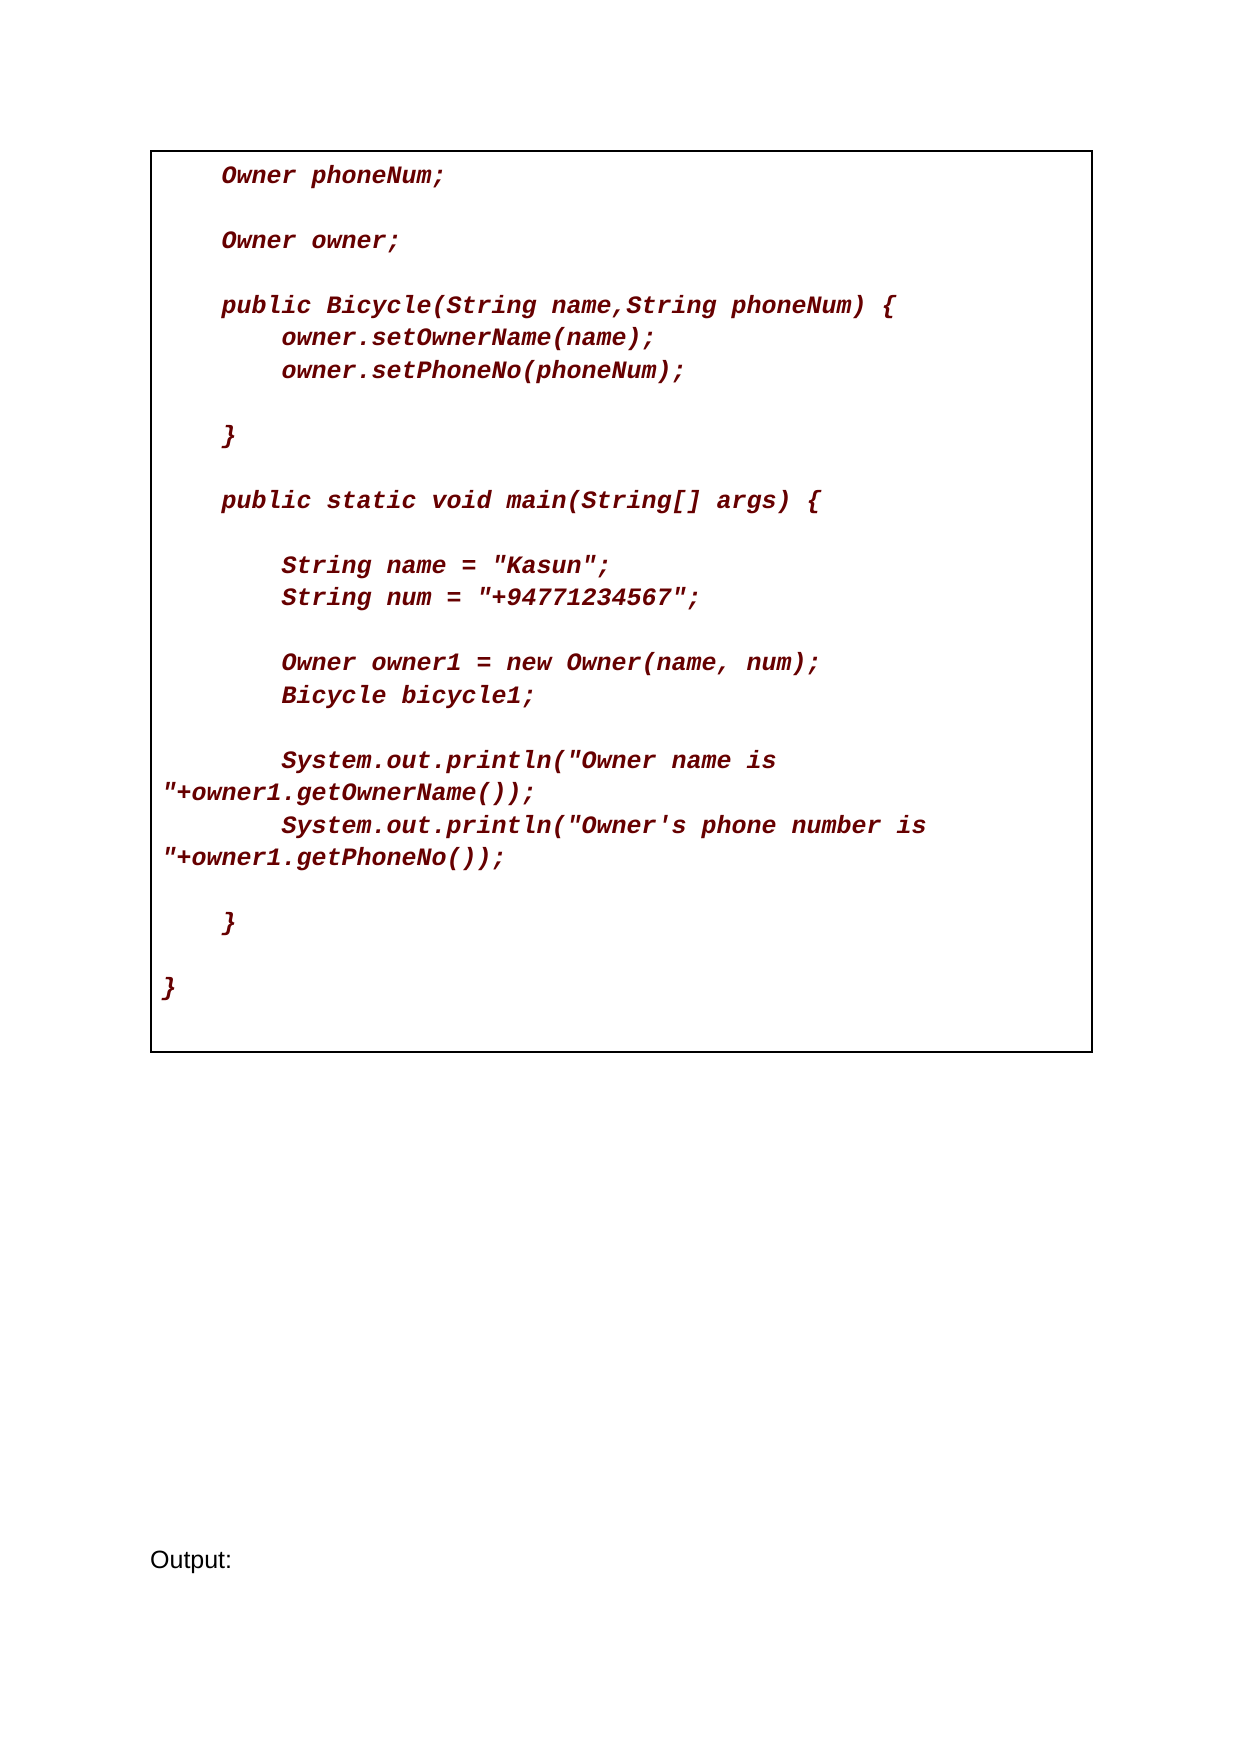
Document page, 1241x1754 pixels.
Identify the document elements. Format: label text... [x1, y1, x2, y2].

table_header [152, 152, 1091, 1051]
text Output: [150, 1545, 1090, 1574]
